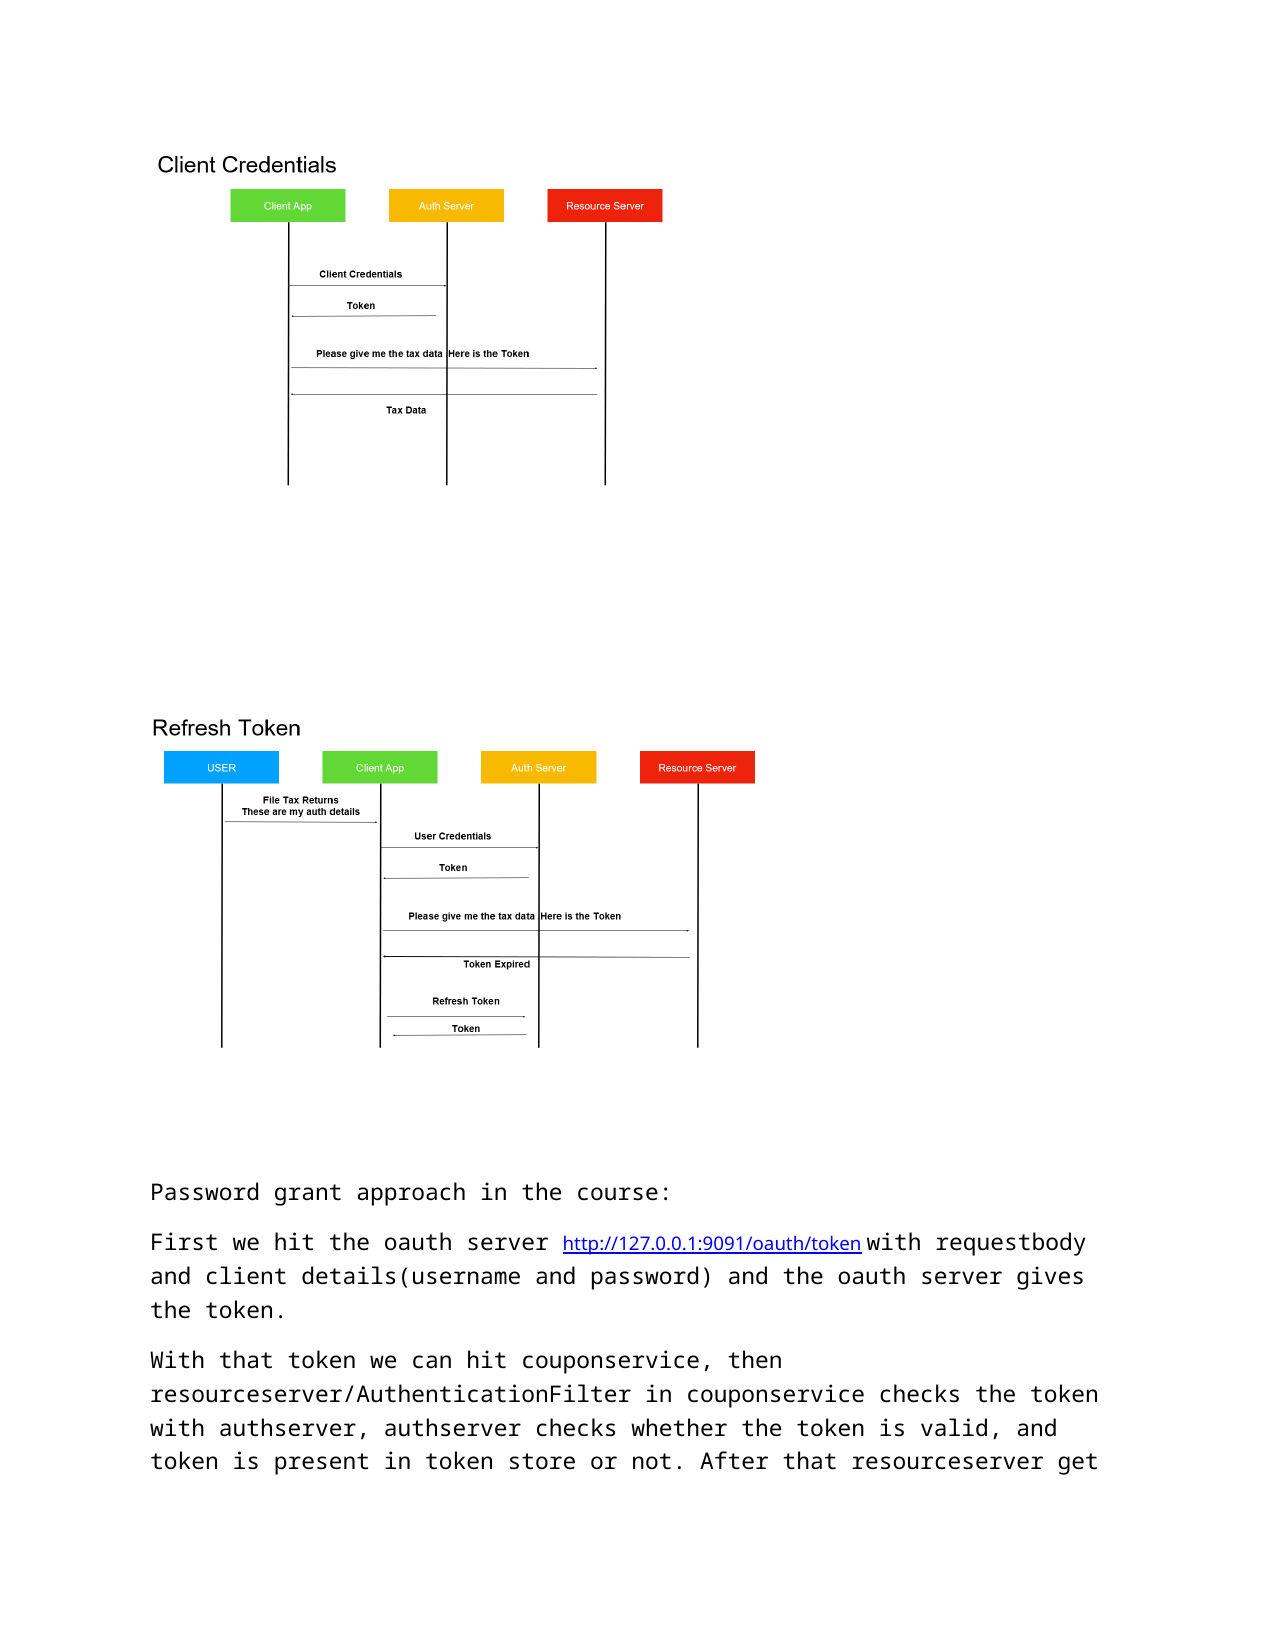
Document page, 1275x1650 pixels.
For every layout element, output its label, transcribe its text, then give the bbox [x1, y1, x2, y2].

picture [150, 710, 763, 1057]
picture [150, 150, 732, 490]
text First we hit the oauth server http://127.0.0.1:9091/oauth/token with requestbody and client details(username and password) and the oauth server gives the token. [150, 1226, 1125, 1325]
text Password grant approach in the course: [150, 1176, 1125, 1207]
